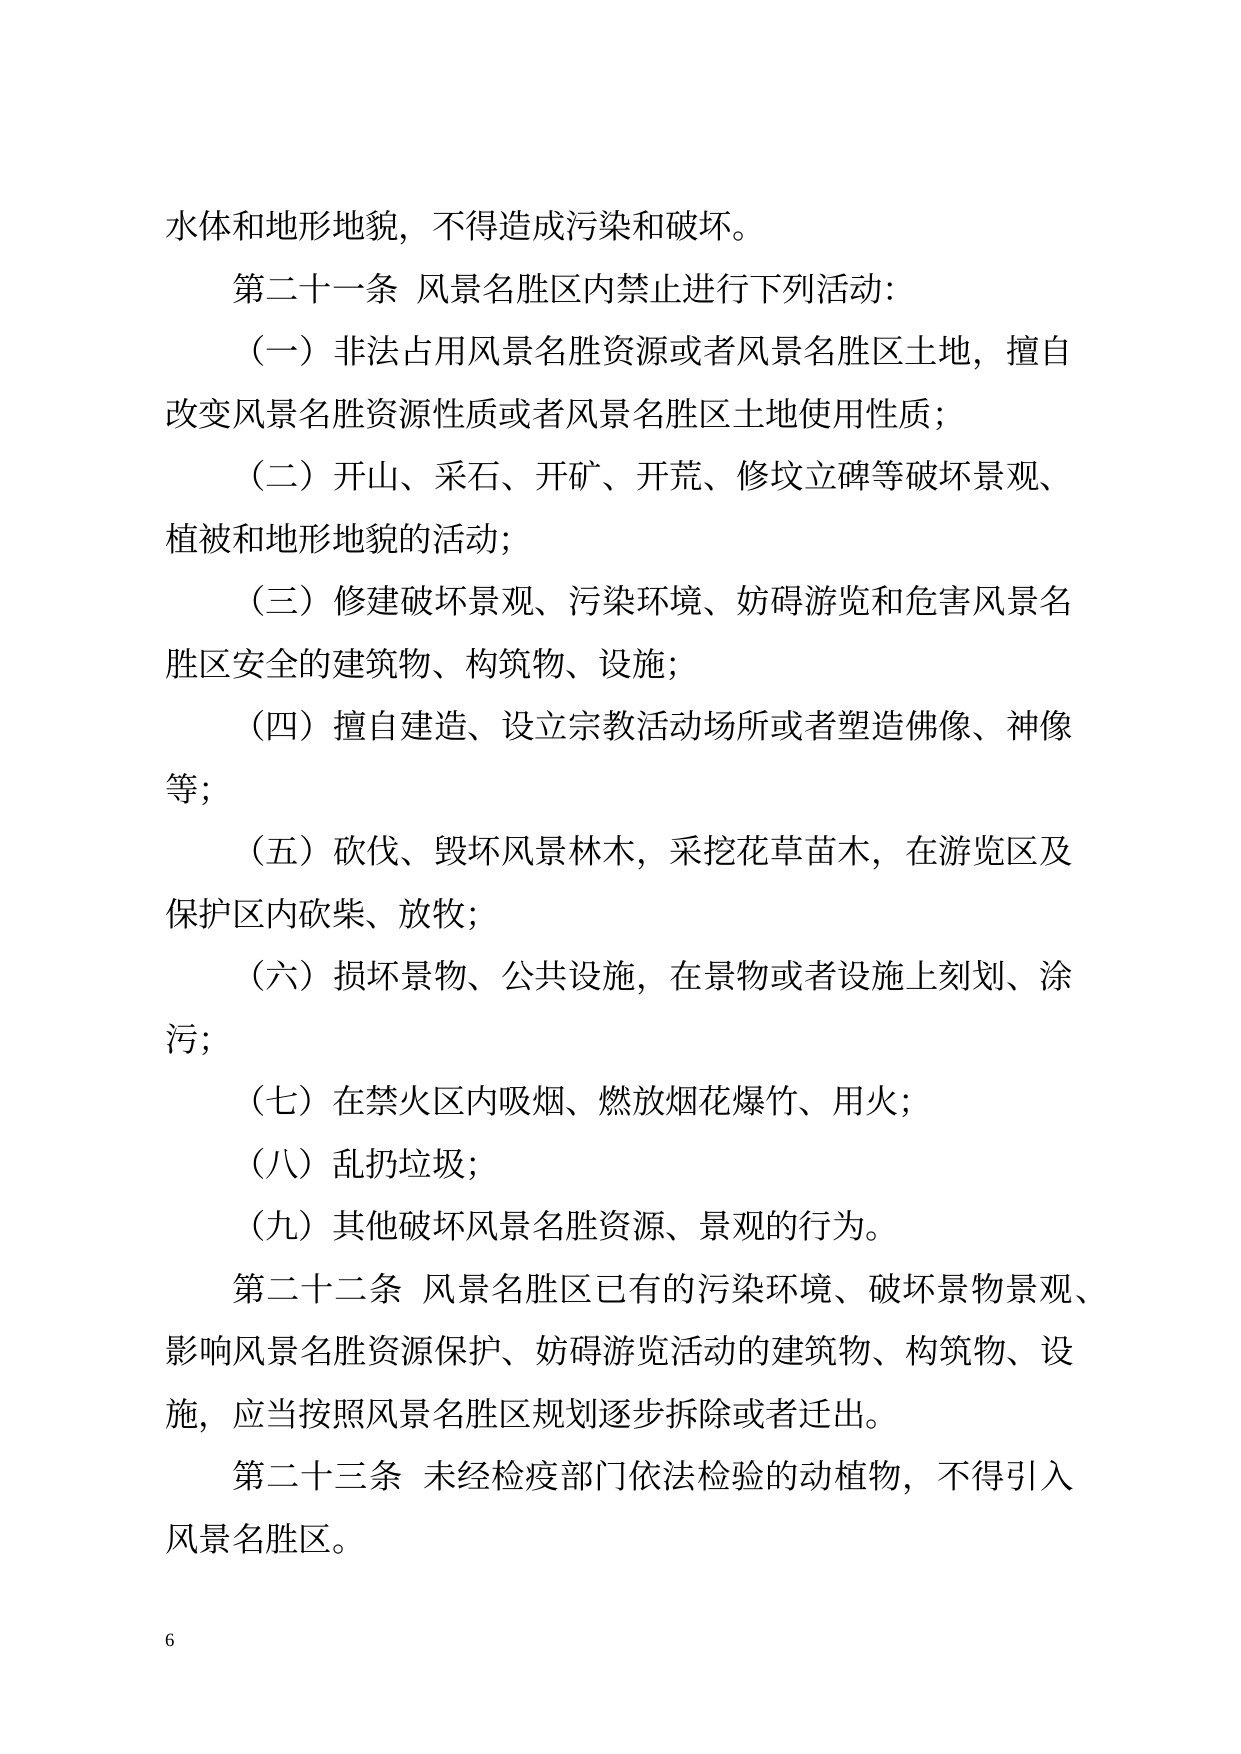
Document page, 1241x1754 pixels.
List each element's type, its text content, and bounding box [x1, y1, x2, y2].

text （二）开山、采石、开矿、开荒、修坟立碑等破坏景观、植被和地形地貌的活动； [165, 439, 1075, 564]
text （三）修建破坏景观、污染环境、妨碍游览和危害风景名胜区安全的建筑物、构筑物、设施； [165, 564, 1075, 689]
text 第二十一条 风景名胜区内禁止进行下列活动： [165, 251, 1075, 314]
text 第二十三条 未经检疫部门依法检验的动植物，不得引入风景名胜区。 [165, 1439, 1075, 1564]
text 第二十二条 风景名胜区已有的污染环境、破坏景物景观、影响风景名胜资源保护、妨碍游览活动的建筑物、构筑物、设施，应当按照风景名胜区规划逐步拆除或者迁出。 [165, 1251, 1075, 1439]
text （九）其他破坏风景名胜资源、景观的行为。 [165, 1189, 1075, 1251]
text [165, 189, 1075, 251]
text （八）乱扔垃圾； [165, 1126, 1075, 1189]
text （一）非法占用风景名胜资源或者风景名胜区土地，擅自改变风景名胜资源性质或者风景名胜区土地使用性质； [165, 314, 1075, 439]
text （六）损坏景物、公共设施，在景物或者设施上刻划、涂污； [165, 939, 1075, 1064]
text （七）在禁火区内吸烟、燃放烟花爆竹、用火； [165, 1064, 1075, 1126]
text （四）擅自建造、设立宗教活动场所或者塑造佛像、神像等； [165, 689, 1075, 814]
text （五）砍伐、毁坏风景林木，采挖花草苗木，在游览区及保护区内砍柴、放牧； [165, 814, 1075, 939]
